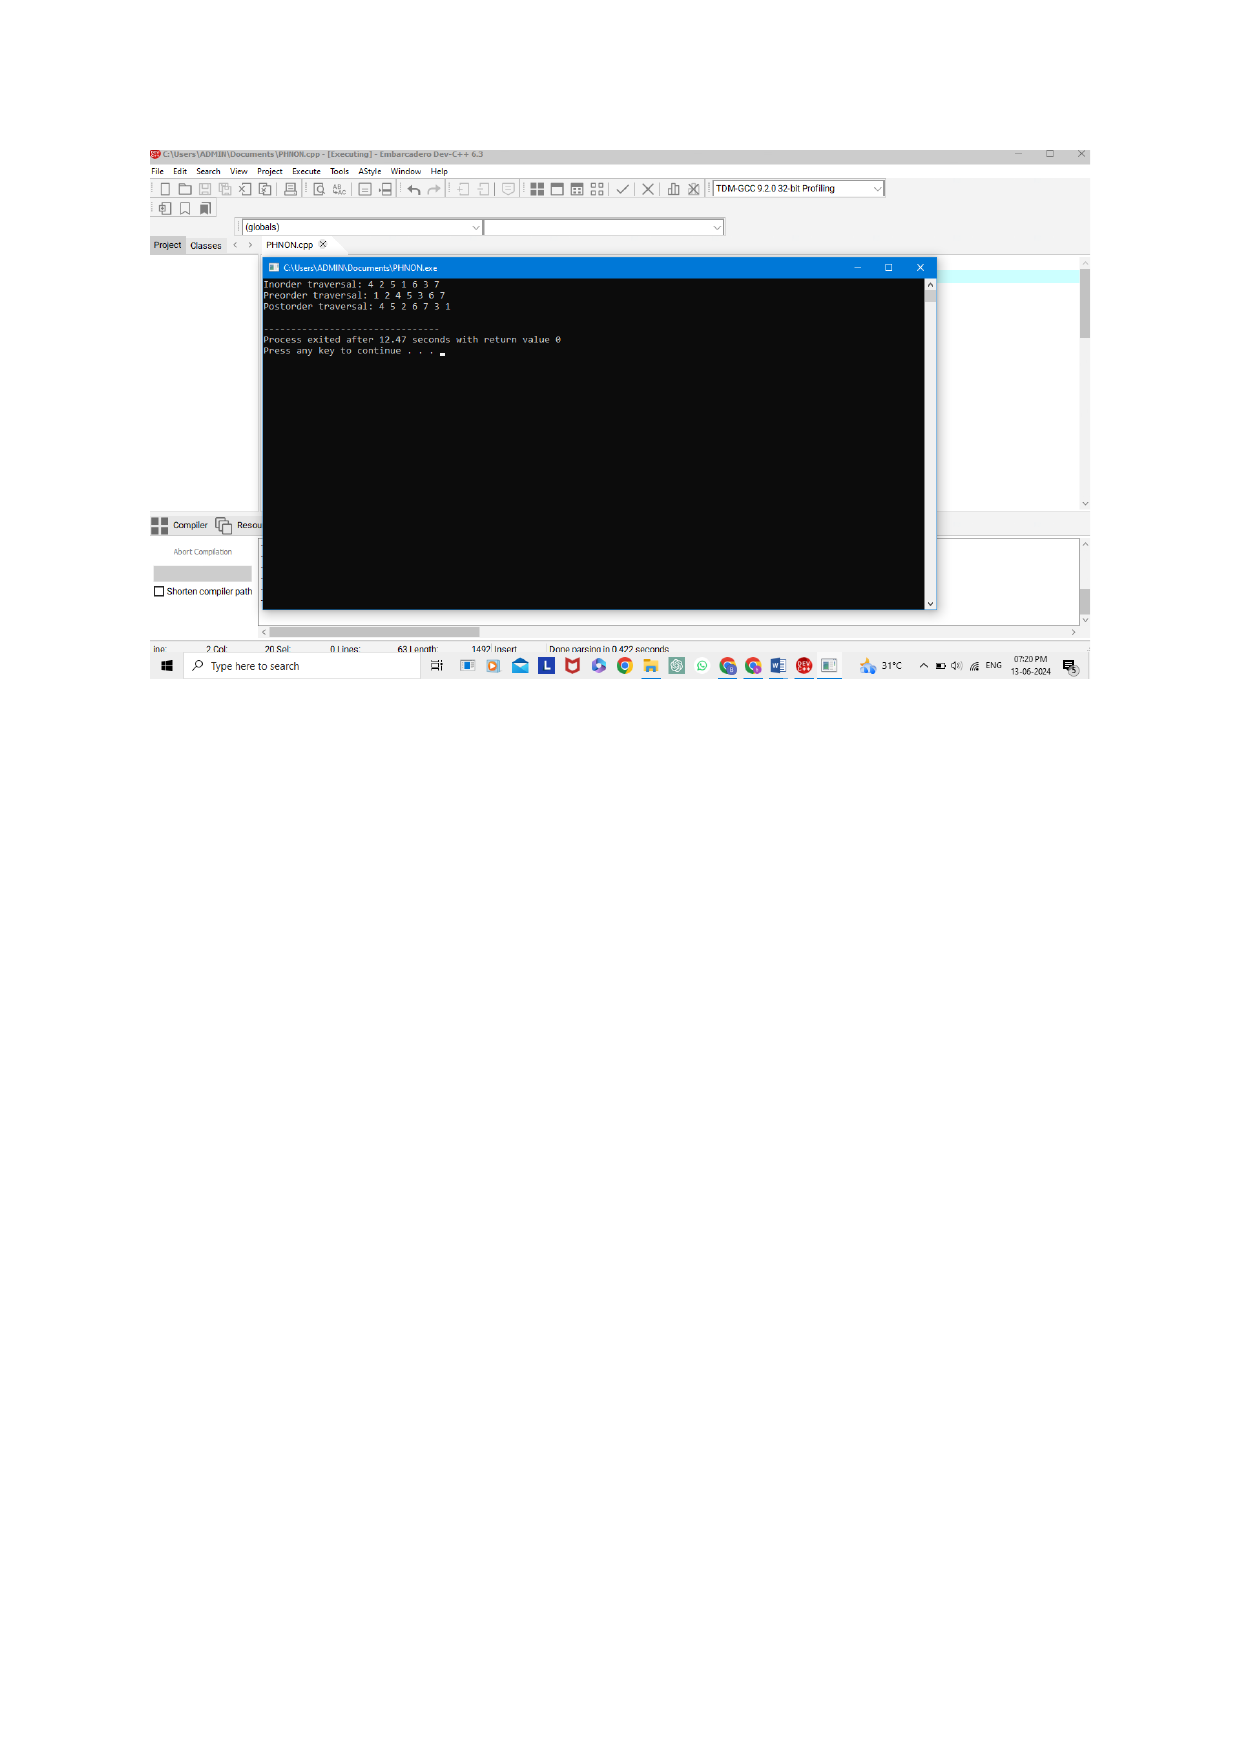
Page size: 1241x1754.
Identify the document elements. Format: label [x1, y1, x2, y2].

picture [150, 150, 1091, 679]
